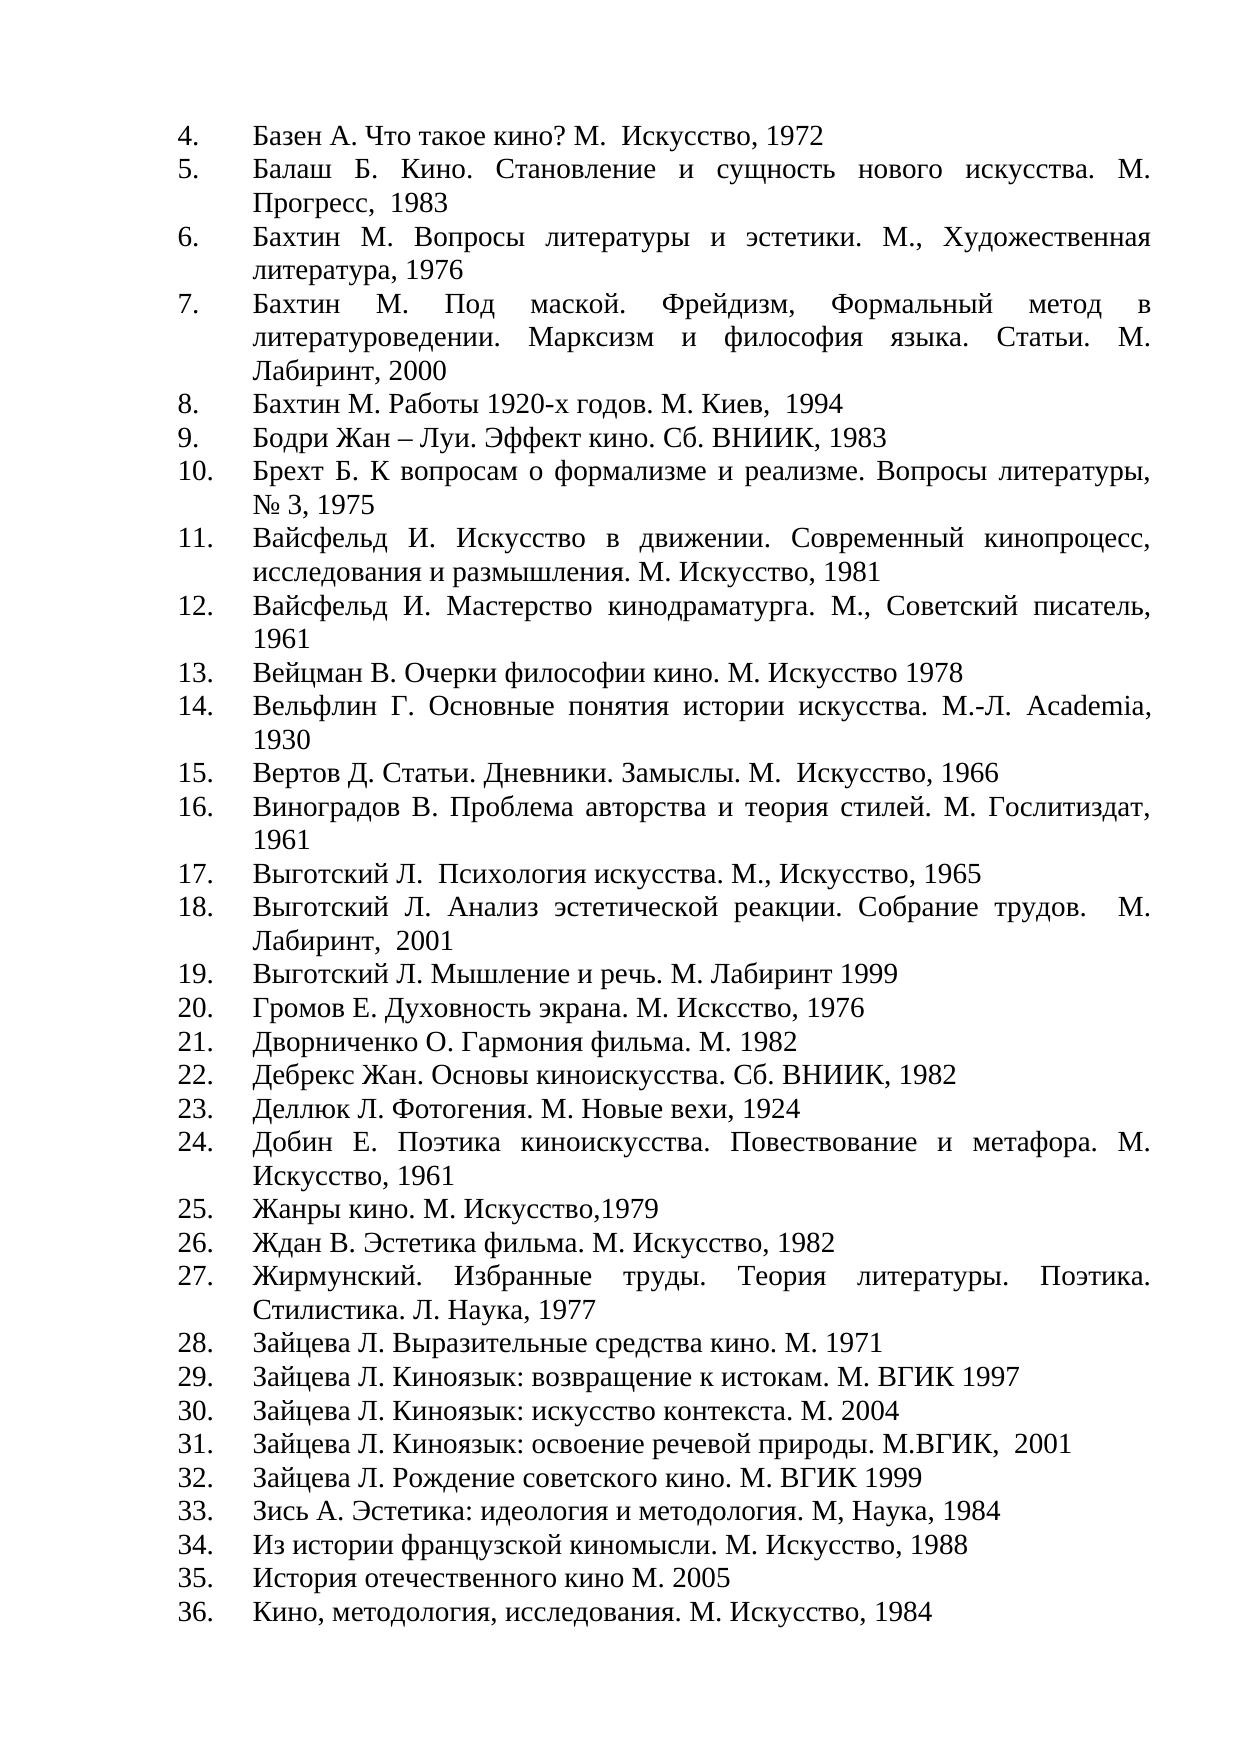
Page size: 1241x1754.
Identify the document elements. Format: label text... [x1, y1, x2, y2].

list Из истории французской киномысли. М. Искусство, 1988 [177, 1527, 1152, 1560]
list Дворниченко О. Гармония фильма. М. 1982 [177, 1024, 1152, 1057]
list Брехт Б. К вопросам о формализме и реализме. Вопросы литературы, № 3, 1975 [177, 453, 1152, 521]
list Вейцман В. Очерки философии кино. М. Искусство 1978 [177, 655, 1152, 688]
list Вайсфельд И. Искусство в движении. Современный кинопроцесс, исследования и размышления. М. Искусство, 1981 [177, 521, 1152, 588]
list Виноградов В. Проблема авторства и теория стилей. М. Гослитиздат, 1961 [177, 789, 1152, 856]
list Зайцева Л. Киноязык: освоение речевой природы. М.ВГИК, 2001 [177, 1426, 1152, 1460]
list Зайцева Л. Киноязык: искусство контекста. М. 2004 [177, 1393, 1152, 1426]
list Бодри Жан – Луи. Эффект кино. Сб. ВНИИК, 1983 [177, 420, 1152, 453]
list Добин Е. Поэтика киноискусства. Повествование и метафора. М. Искусство, 1961 [177, 1124, 1152, 1191]
list Зись А. Эстетика: идеология и методология. М, Наука, 1984 [177, 1493, 1152, 1527]
list Выготский Л. Психология искусства. М., Искусство, 1965 [177, 856, 1152, 889]
list Бахтин М. Под маской. Фрейдизм, Формальный метод в литературоведении. Марксизм и философия языка. Статьи. М. Лабиринт, 2000 [177, 286, 1152, 386]
list Ждан В. Эстетика фильма. М. Искусство, 1982 [177, 1225, 1152, 1258]
list Кино, методология, исследования. М. Искусство, 1984 [177, 1594, 1152, 1627]
list Выготский Л. Анализ эстетической реакции. Собрание трудов. М. Лабиринт, 2001 [177, 889, 1152, 957]
list Вертов Д. Статьи. Дневники. Замыслы. М. Искусство, 1966 [177, 755, 1152, 789]
list Зайцева Л. Рождение советского кино. М. ВГИК 1999 [177, 1460, 1152, 1493]
list Бахтин М. Работы 1920-х годов. М. Киев, 1994 [177, 386, 1152, 420]
list Выготский Л. Мышление и речь. М. Лабиринт 1999 [177, 957, 1152, 990]
list Дебрекс Жан. Основы киноискусства. Сб. ВНИИК, 1982 [177, 1057, 1152, 1091]
list Балаш Б. Кино. Становление и сущность нового искусства. М. Прогресс, 1983 [177, 152, 1152, 219]
list Зайцева Л. Киноязык: возвращение к истокам. М. ВГИК 1997 [177, 1359, 1152, 1393]
list Бахтин М. Вопросы литературы и эстетики. М., Художественная литература, 1976 [177, 219, 1152, 286]
list Зайцева Л. Выразительные средства кино. М. 1971 [177, 1326, 1152, 1359]
list Жирмунский. Избранные труды. Теория литературы. Поэтика. Стилистика. Л. Наука, 1977 [177, 1258, 1152, 1326]
list Вайсфельд И. Мастерство кинодраматурга. М., Советский писатель, 1961 [177, 588, 1152, 655]
list История отечественного кино М. 2005 [177, 1560, 1152, 1594]
list Громов Е. Духовность экрана. М. Исксство, 1976 [177, 990, 1152, 1024]
list Жанры кино. М. Искусство,1979 [177, 1191, 1152, 1225]
list Вельфлин Г. Основные понятия истории искусства. М.-Л. Academia, 1930 [177, 688, 1152, 755]
list Деллюк Л. Фотогения. М. Новые вехи, 1924 [177, 1091, 1152, 1124]
list Базен А. Что такое кино? М. Искусство, 1972 [177, 118, 1152, 152]
